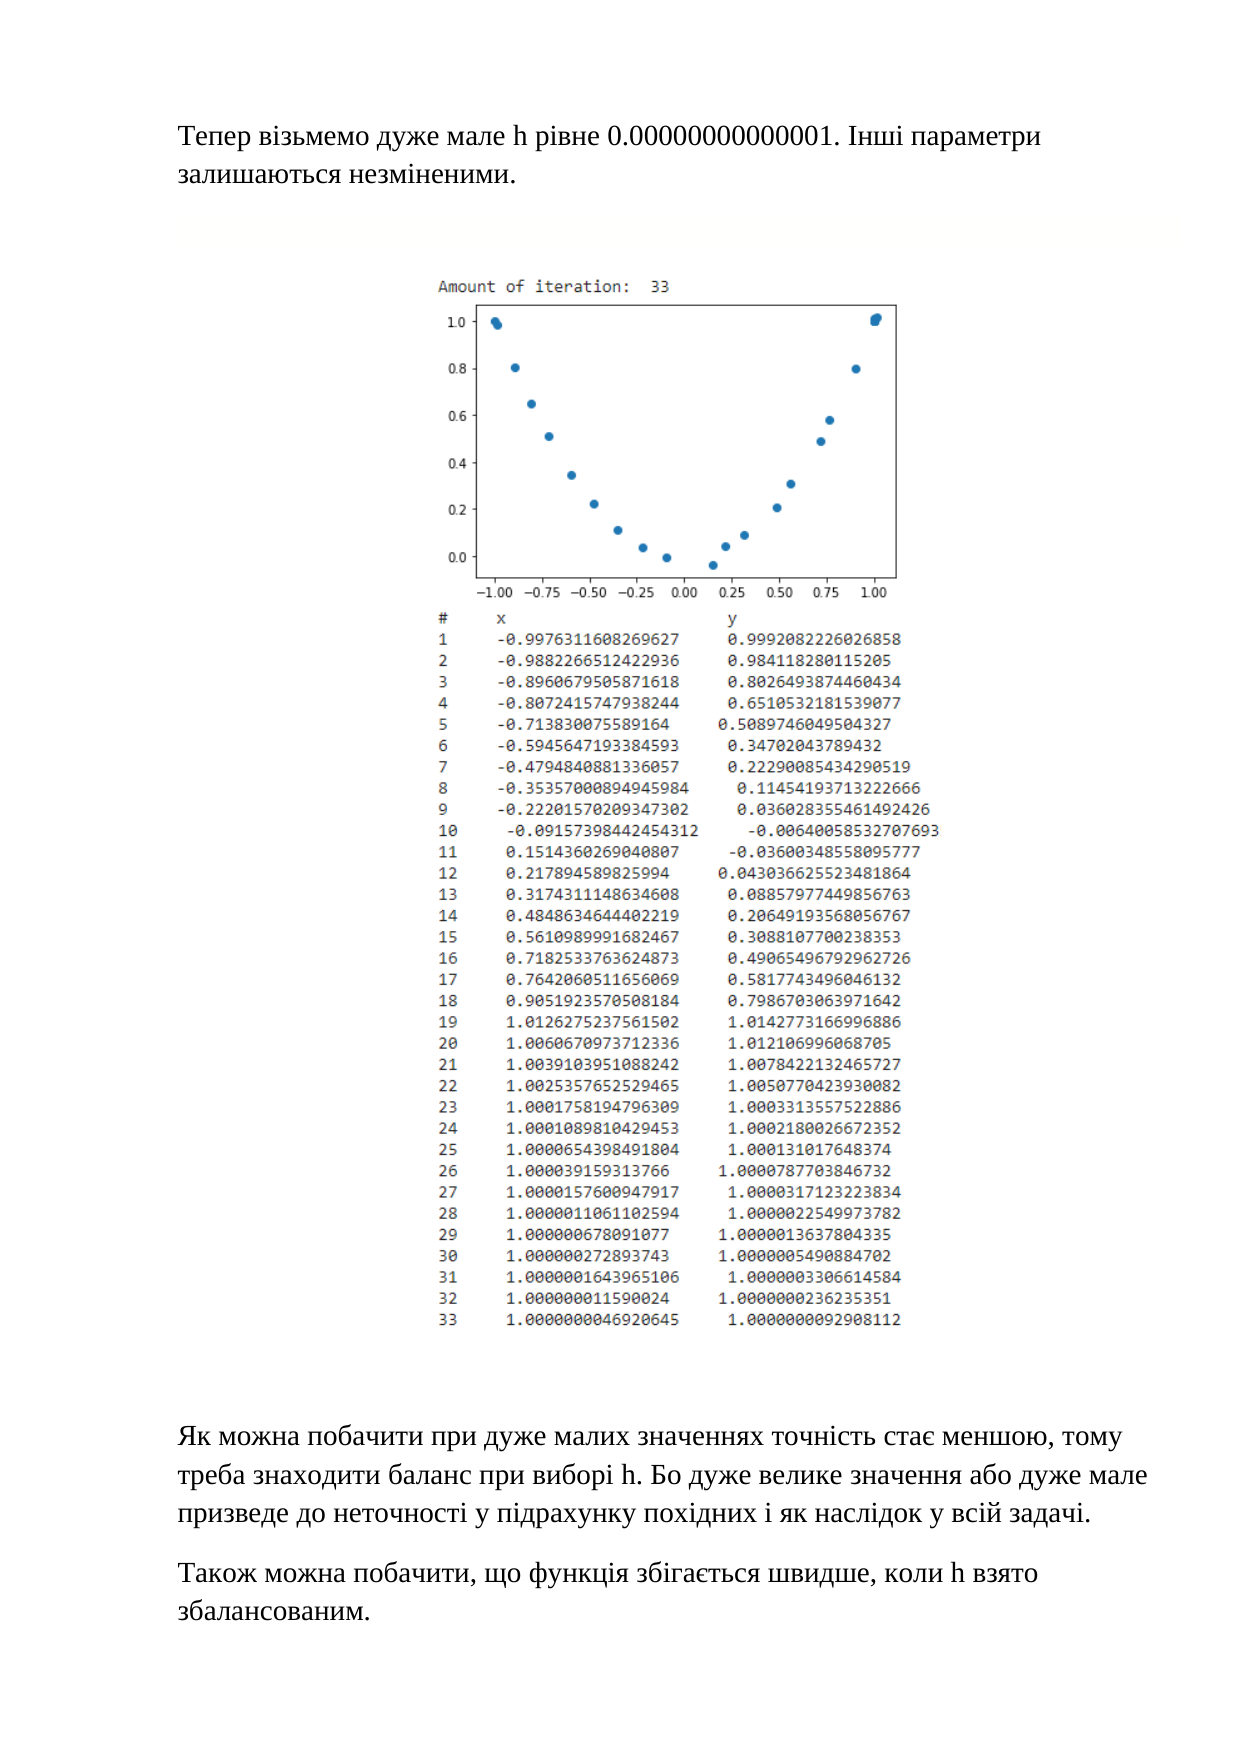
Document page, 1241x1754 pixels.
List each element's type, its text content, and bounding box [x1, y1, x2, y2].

text Також можна побачити, що функція збігається швидше, коли h взято збалансованим. [177, 1555, 1181, 1627]
picture [417, 266, 942, 1334]
text Як можна побачити при дуже малих значеннях точність стає меншою, тому треба знаходити баланс при виборі h. Бо дуже велике значення або дуже мале призведе до неточності у підрахунку похідних і як наслідок у всій задачі. [177, 1418, 1181, 1529]
text Тепер візьмемо дуже мале h рівне 0.00000000000001. Інші параметри залишаються незміненими. [177, 118, 1181, 190]
